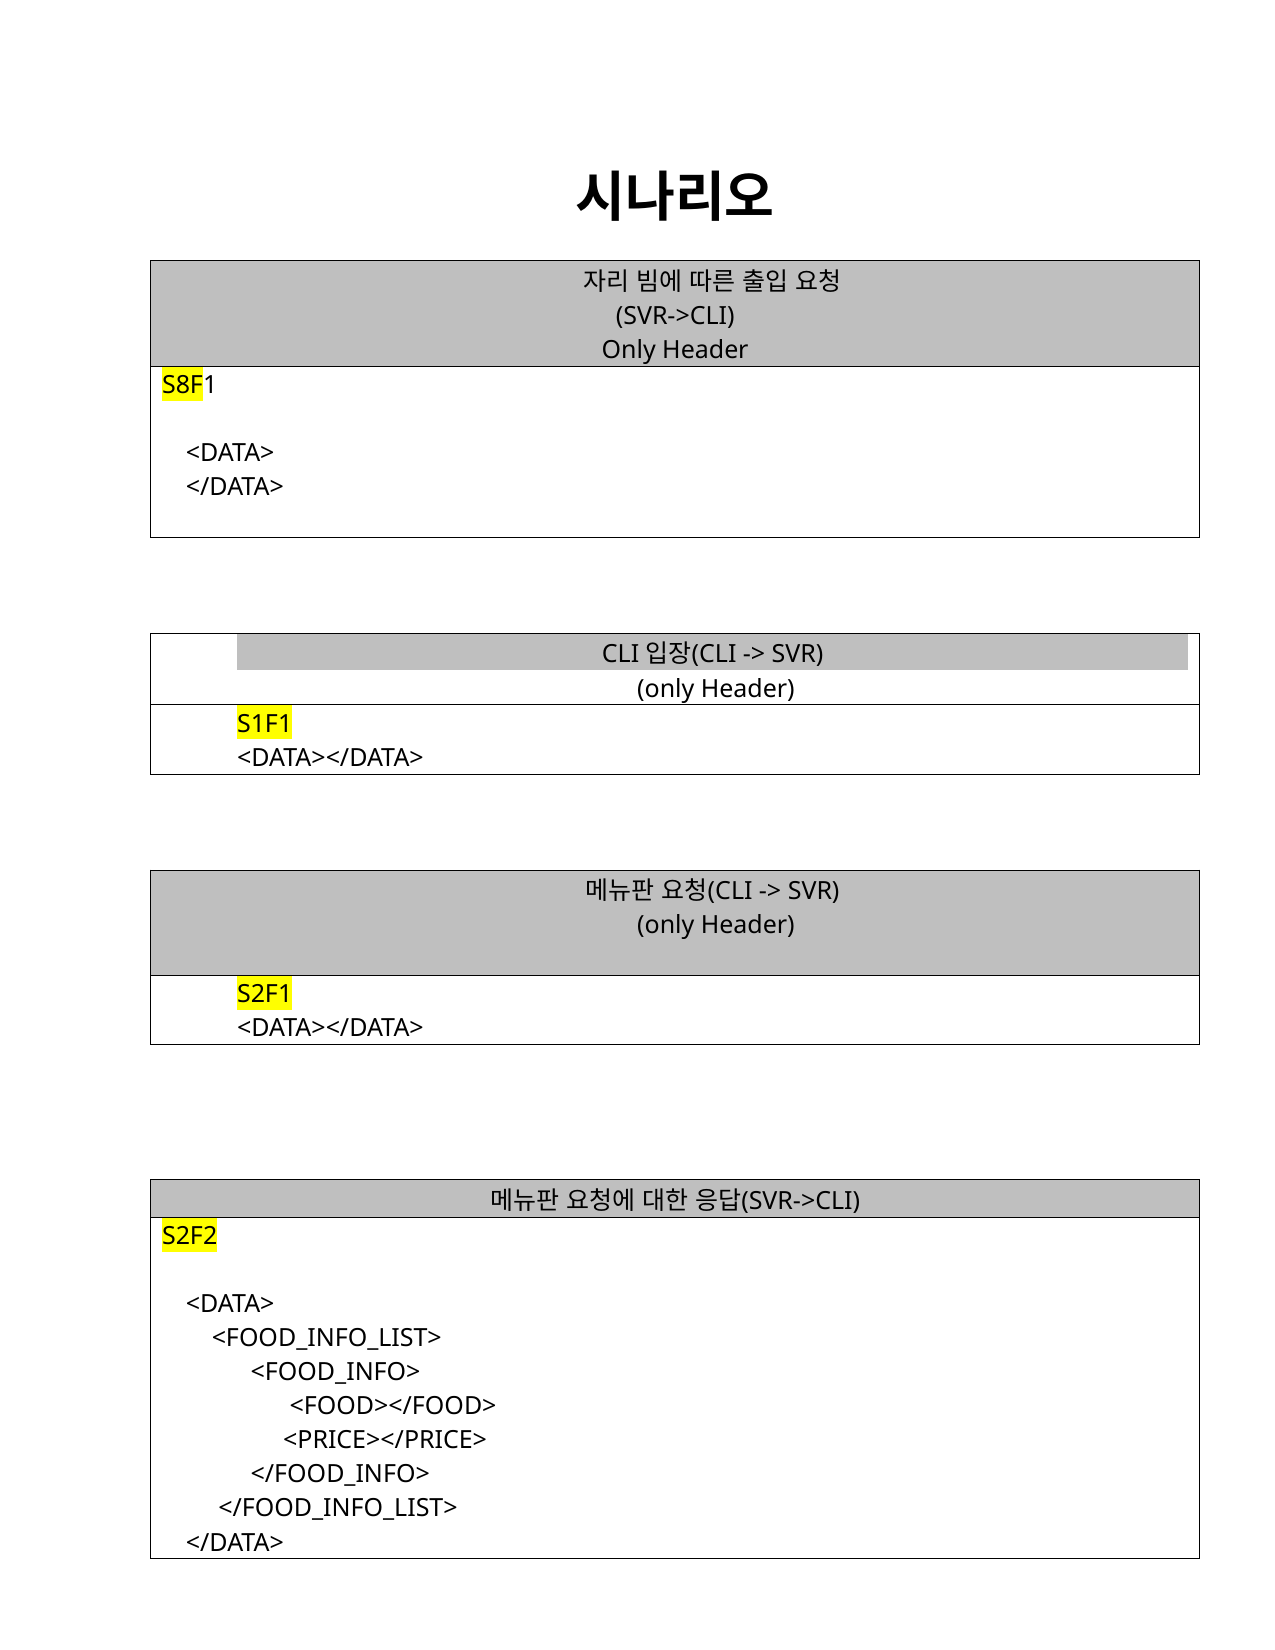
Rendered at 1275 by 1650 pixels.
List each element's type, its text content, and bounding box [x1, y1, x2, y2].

list 시나리오 [150, 153, 1200, 232]
table_cell S2F1 <DATA></DATA> [151, 976, 1199, 1044]
table_header 자리 빔에 따른 출입 요청 (SVR->CLI) Only Header [151, 261, 1199, 366]
table_header 메뉴판 요청에 대한 응답(SVR->CLI) [151, 1180, 1199, 1217]
table_header CLI 입장(CLI -> SVR) (only Header) [151, 634, 1199, 704]
table_cell S1F1 <DATA></DATA> [151, 705, 1199, 773]
table_header 메뉴판 요청(CLI -> SVR) (only Header) [151, 871, 1199, 975]
table_cell S8F1 <DATA> </DATA> [151, 367, 1199, 537]
